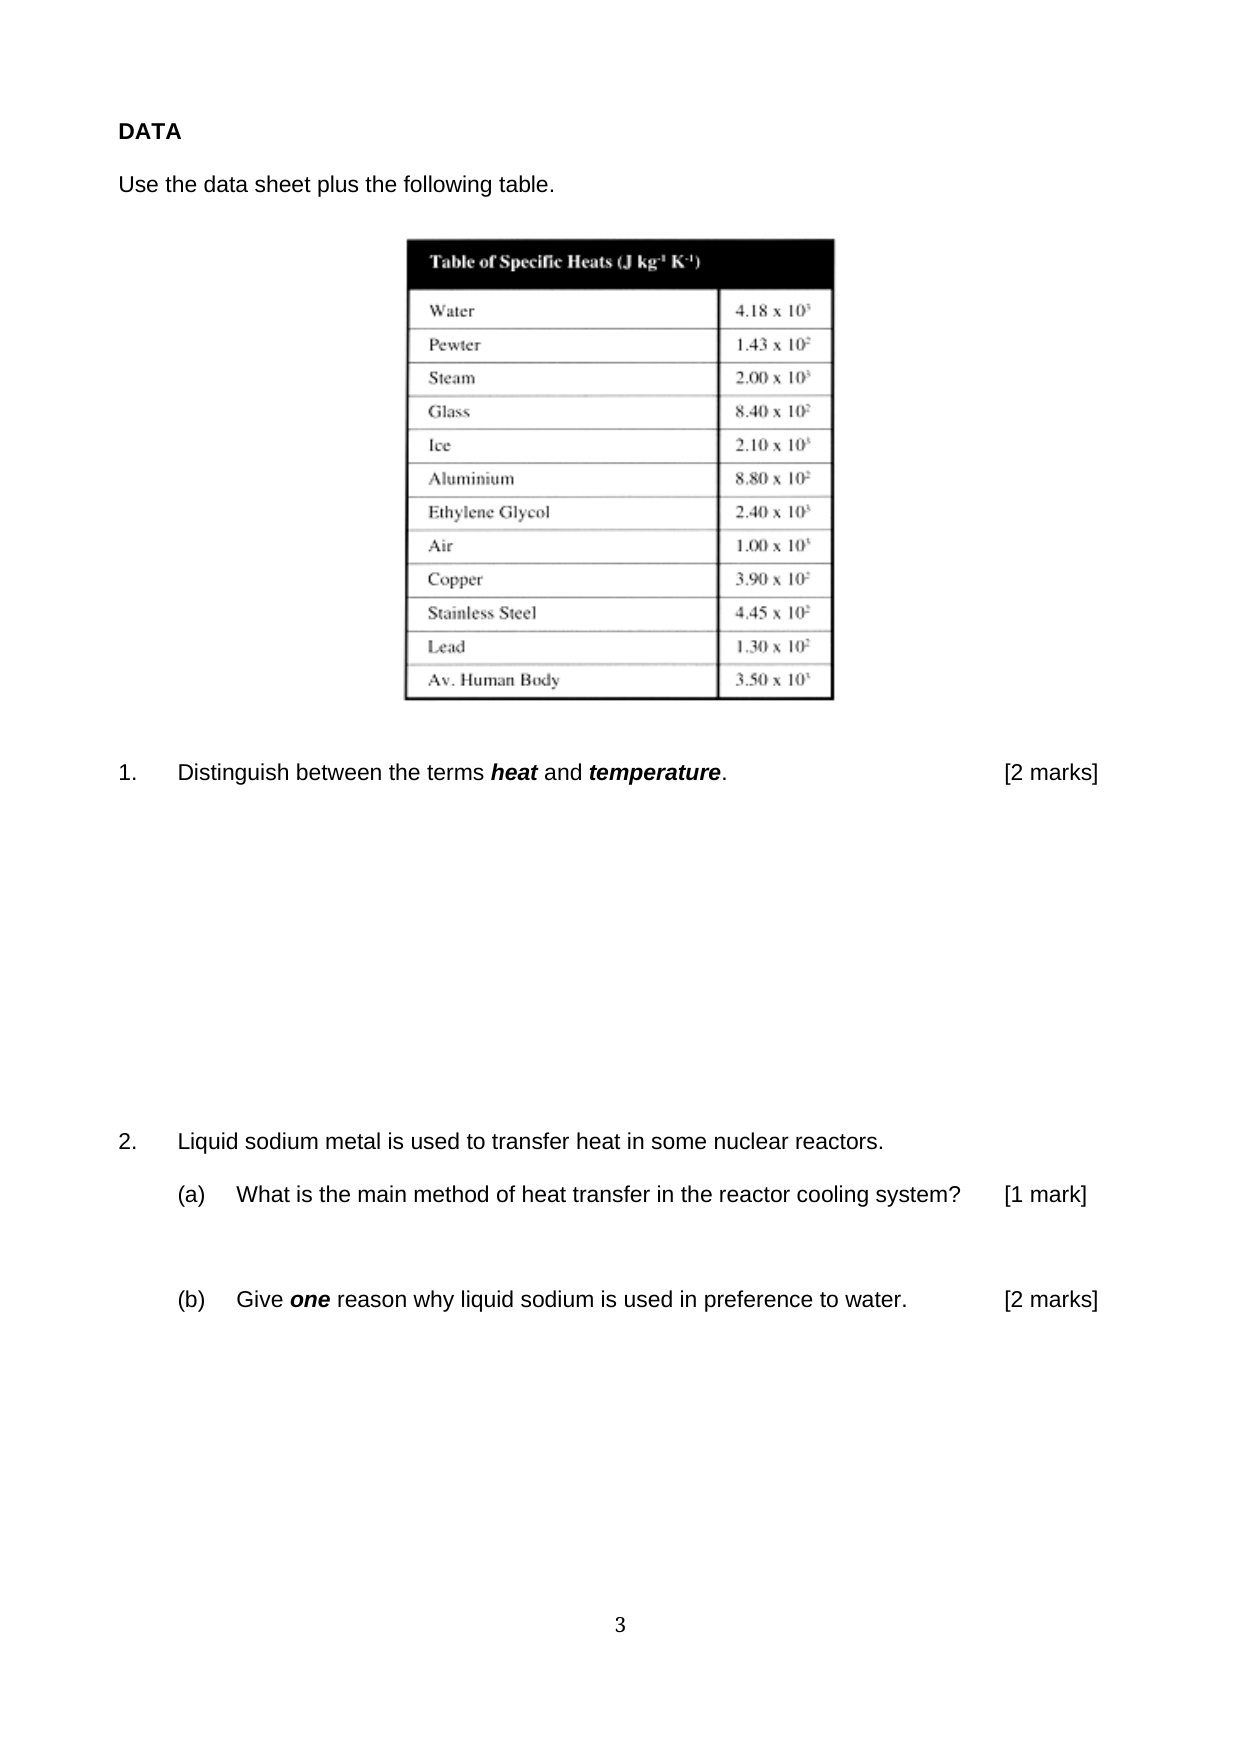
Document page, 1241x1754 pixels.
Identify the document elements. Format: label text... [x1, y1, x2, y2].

text (a) What is the main method of heat transfer in the reactor cooling system? [1 mark] [118, 1181, 1122, 1207]
text 2. Liquid sodium metal is used to transfer heat in some nuclear reactors. [118, 1128, 1122, 1154]
text Use the data sheet plus the following table. [118, 171, 1122, 197]
text (b) Give one reason why liquid sodium is used in preference to water. [2 marks] [118, 1286, 1122, 1312]
text DATA [118, 118, 1122, 144]
text 1. Distinguish between the terms heat and temperature. [2 marks] [118, 759, 1122, 785]
